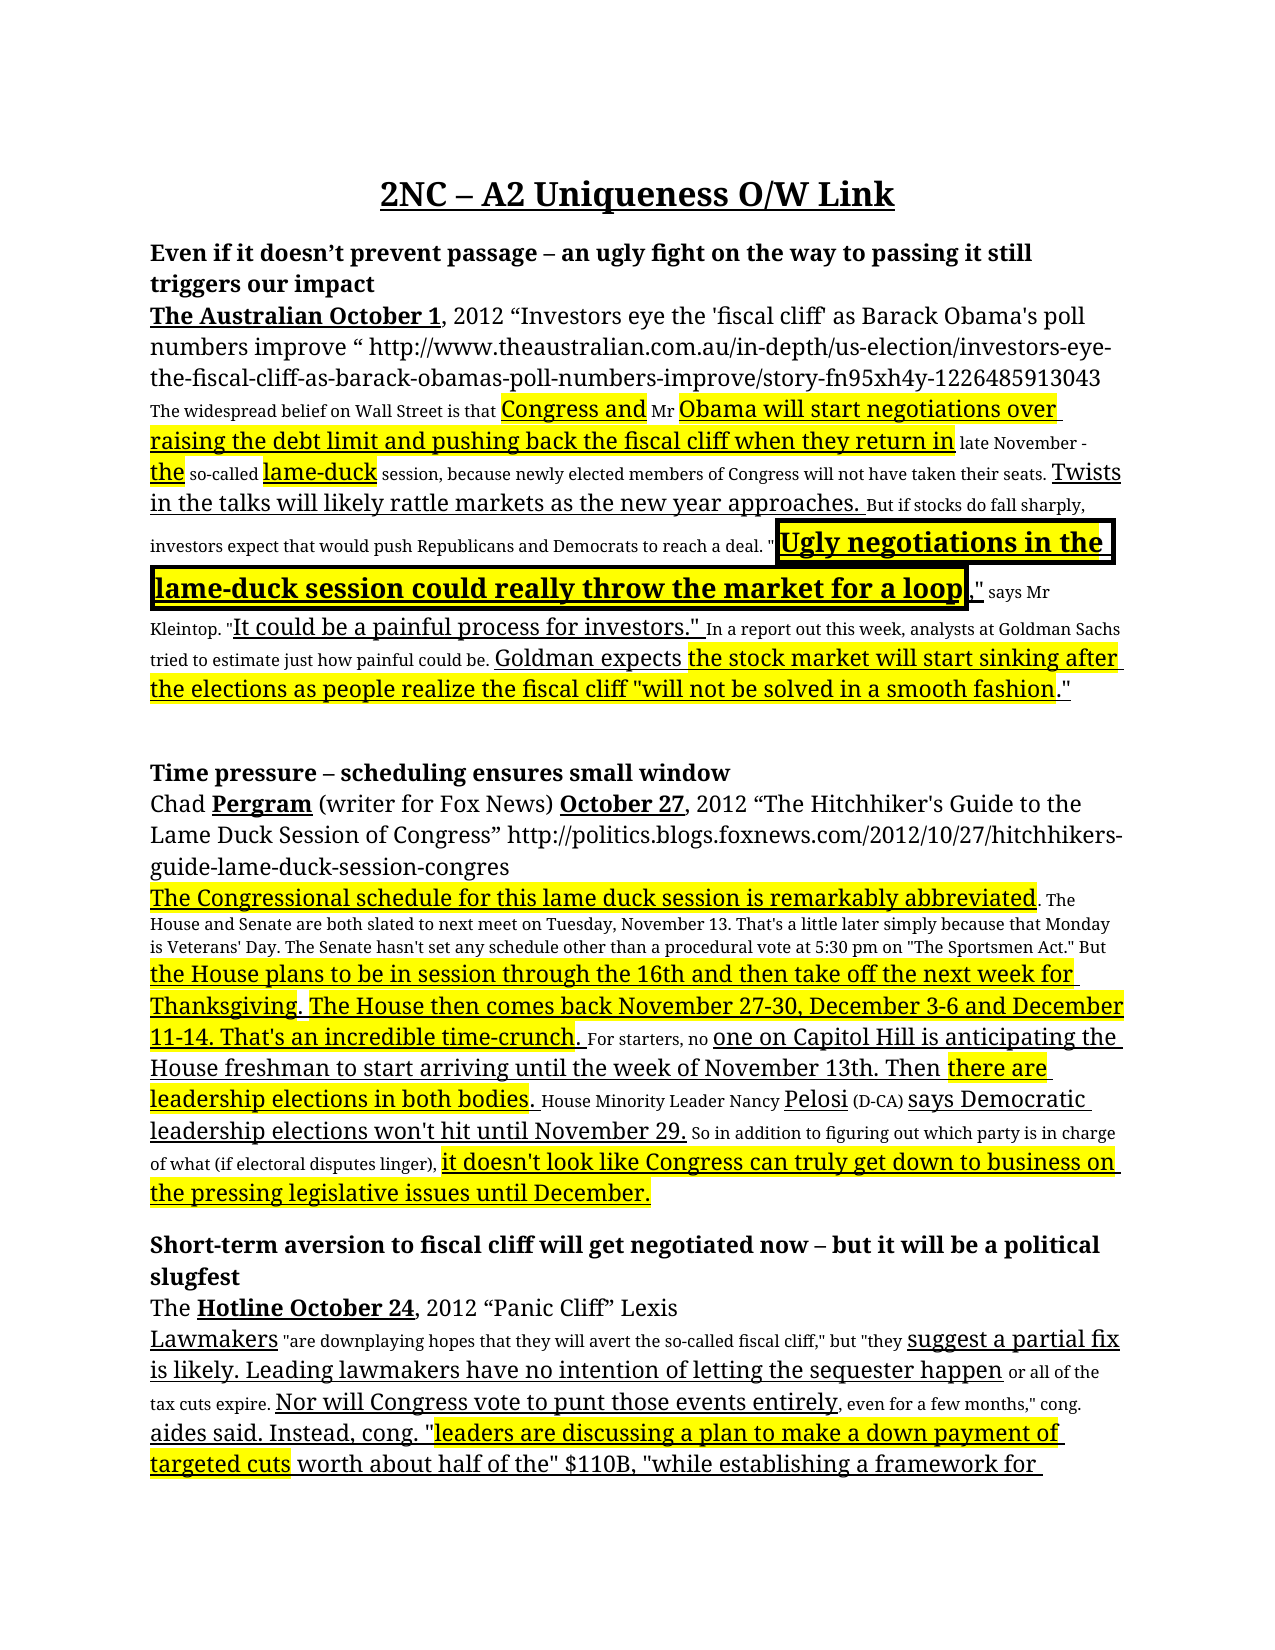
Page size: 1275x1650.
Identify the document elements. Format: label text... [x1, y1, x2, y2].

text The Hotline October 24, 2012 “Panic Cliff” Lexis [150, 1292, 1125, 1323]
subtitle Short-term aversion to fiscal cliff will get negotiated now – but it will be a political slugfest [150, 1229, 1125, 1292]
text The widespread belief on Wall Street is that Congress and Mr Obama will start negotiations over raising the debt limit and pushing back the fiscal cliff when they return in late November - the so-called lame-duck session, because newly elected members of Congress will not have taken their seats. Twists in the talks will likely rattle markets as the new year approaches. But if stocks do fall sharply, investors expect that would push Republicans and Democrats to reach a deal. "Ugly negotiations in the lame-duck session could really throw the market for a loop," says Mr Kleintop. "It could be a painful process for investors." In a report out this week, analysts at Goldman Sachs tried to estimate just how painful could be. Goldman expects the stock market will start sinking after the elections as people realize the fiscal cliff "will not be solved in a smooth fashion." [150, 393, 1125, 704]
subtitle Even if it doesn’t prevent passage – an ugly fight on the way to passing it still triggers our impact [150, 237, 1125, 299]
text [150, 1323, 1125, 1479]
text The Congressional schedule for this lame duck session is remarkably abbreviated. The House and Senate are both slated to next meet on Tuesday, November 13. That's a little later simply because that Monday is Veterans' Day. The Senate hasn't set any schedule other than a procedural vote at 5:30 pm on "The Sportsmen Act." But the House plans to be in session through the 16th and then take off the next week for Thanksgiving. The House then comes back November 27-30, December 3-6 and December 11-14. That's an incredible time-crunch. For starters, no one on Capitol Hill is anticipating the House freshman to start arriving until the week of November 13th. Then there are leadership elections in both bodies. House Minority Leader Nancy Pelosi (D-CA) says Democratic leadership elections won't hit until November 29. So in addition to figuring out which party is in charge of what (if electoral disputes linger), it doesn't look like Congress can truly get down to business on the pressing legislative issues until December. [150, 882, 1125, 1208]
subtitle Time pressure – scheduling ensures small window [150, 757, 1125, 788]
text Chad Pergram (writer for Fox News) October 27, 2012 “The Hitchhiker's Guide to the Lame Duck Session of Congress” http://politics.blogs.foxnews.com/2012/10/27/hitchhikers-guide-lame-duck-session-congres [150, 788, 1125, 882]
subtitle 2NC – A2 Uniqueness O/W Link [150, 171, 1125, 216]
text The Australian October 1, 2012 “Investors eye the 'fiscal cliff' as Barack Obama's poll numbers improve “ http://www.theaustralian.com.au/in-depth/us-election/investors-eye-the-fiscal-cliff-as-barack-obamas-poll-numbers-improve/story-fn95xh4y-1226485913043 [150, 299, 1125, 393]
